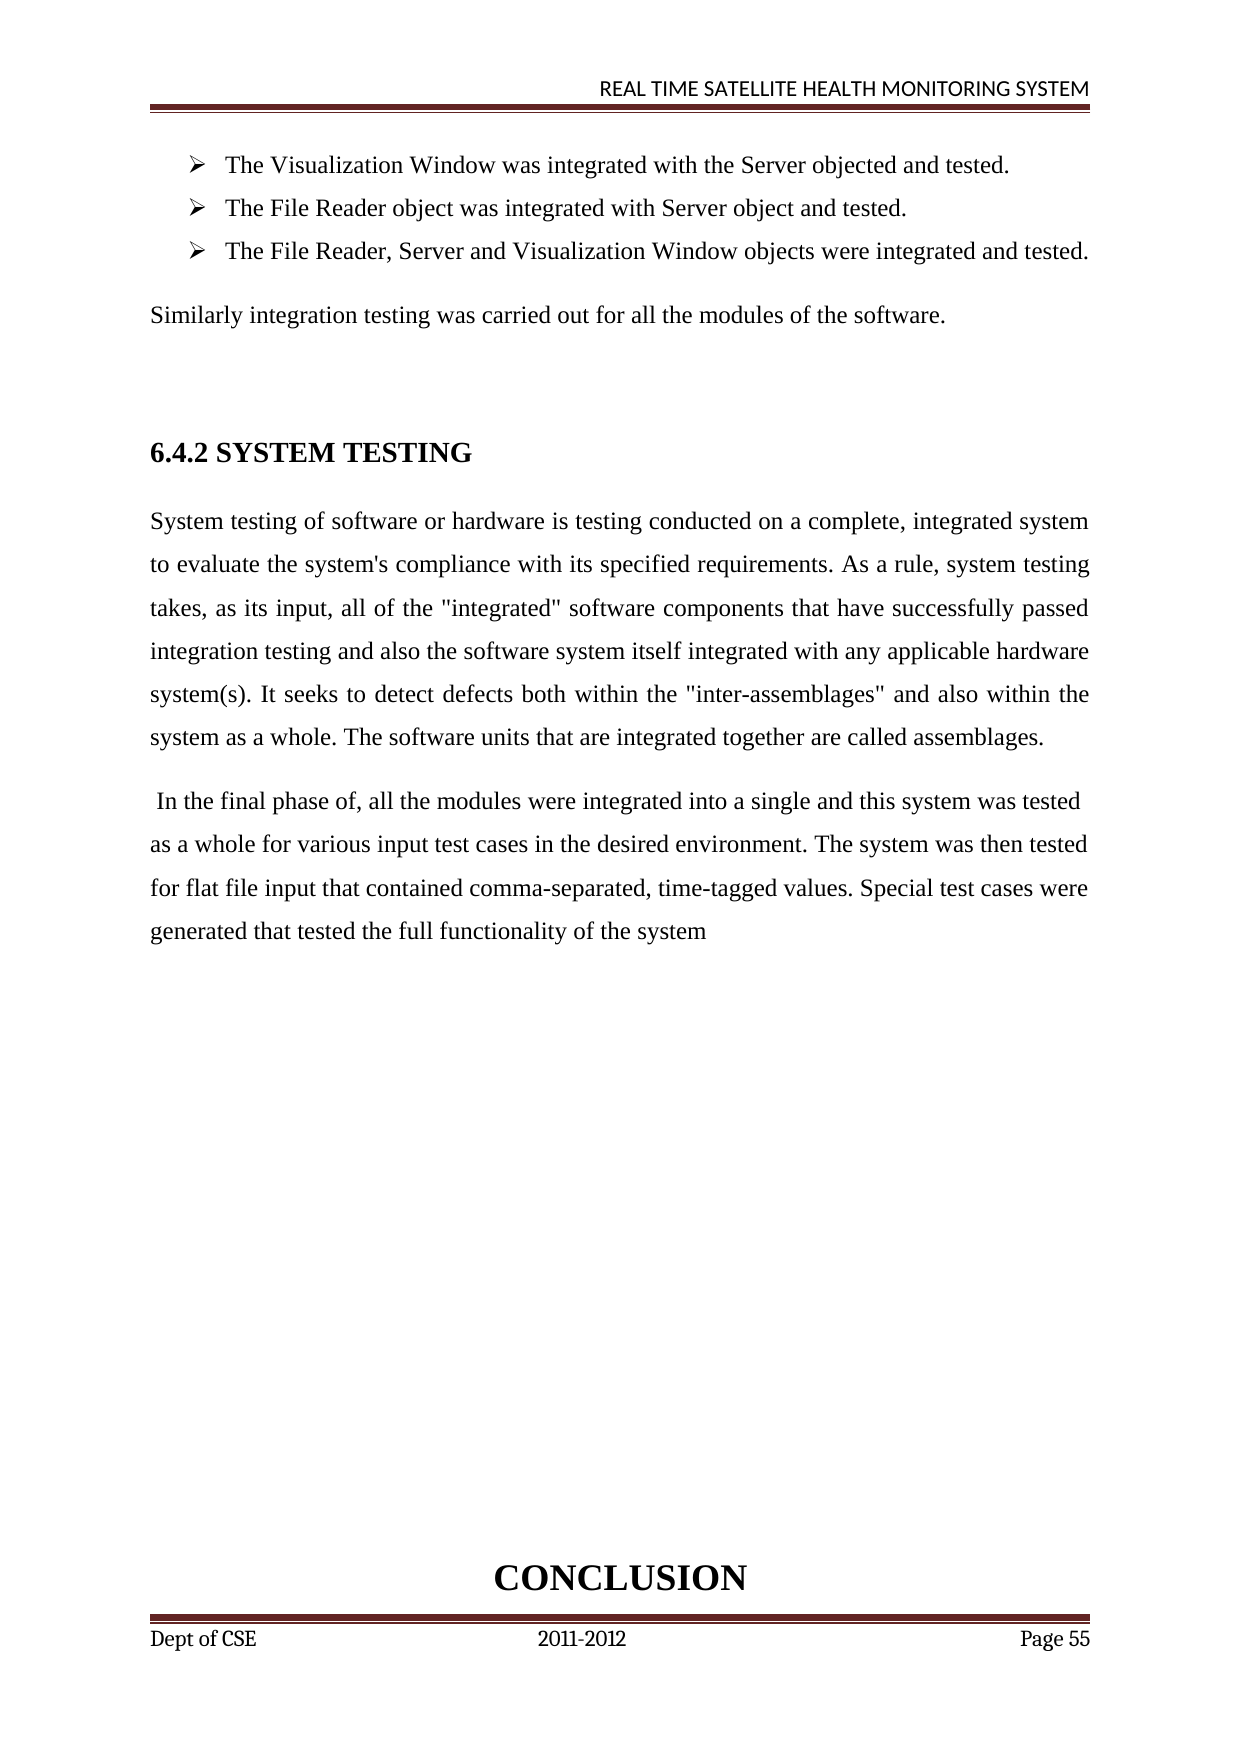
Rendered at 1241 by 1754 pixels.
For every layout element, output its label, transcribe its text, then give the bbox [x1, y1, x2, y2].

text CONCLUSION [150, 1555, 1090, 1598]
text In the final phase of, all the modules were integrated into a single and this system was tested as a whole for various input test cases in the desired environment. The system was then tested for flat file input that contained comma-separated, time-tagged values. Special test cases were generated that tested the full functionality of the system [150, 786, 1090, 944]
list The File Reader, Server and Visualization Window objects were integrated and tested. [187, 236, 1090, 265]
list The File Reader object was integrated with Server object and tested. [187, 193, 1090, 222]
text 6.4.2 SYSTEM TESTING [150, 435, 1090, 469]
text System testing of software or hardware is testing conducted on a complete, integrated system to evaluate the system's compliance with its specified requirements. As a rule, system testing takes, as its input, all of the "integrated" software components that have successfully passed integration testing and also the software system itself integrated with any applicable hardware system(s). It seeks to detect defects both within the "inter-assemblages" and also within the system as a whole. The software units that are integrated together are called assemblages. [150, 506, 1090, 751]
list The Visualization Window was integrated with the Server objected and tested. [187, 150, 1090, 179]
text Similarly integration testing was carried out for all the modules of the software. [150, 300, 1090, 329]
